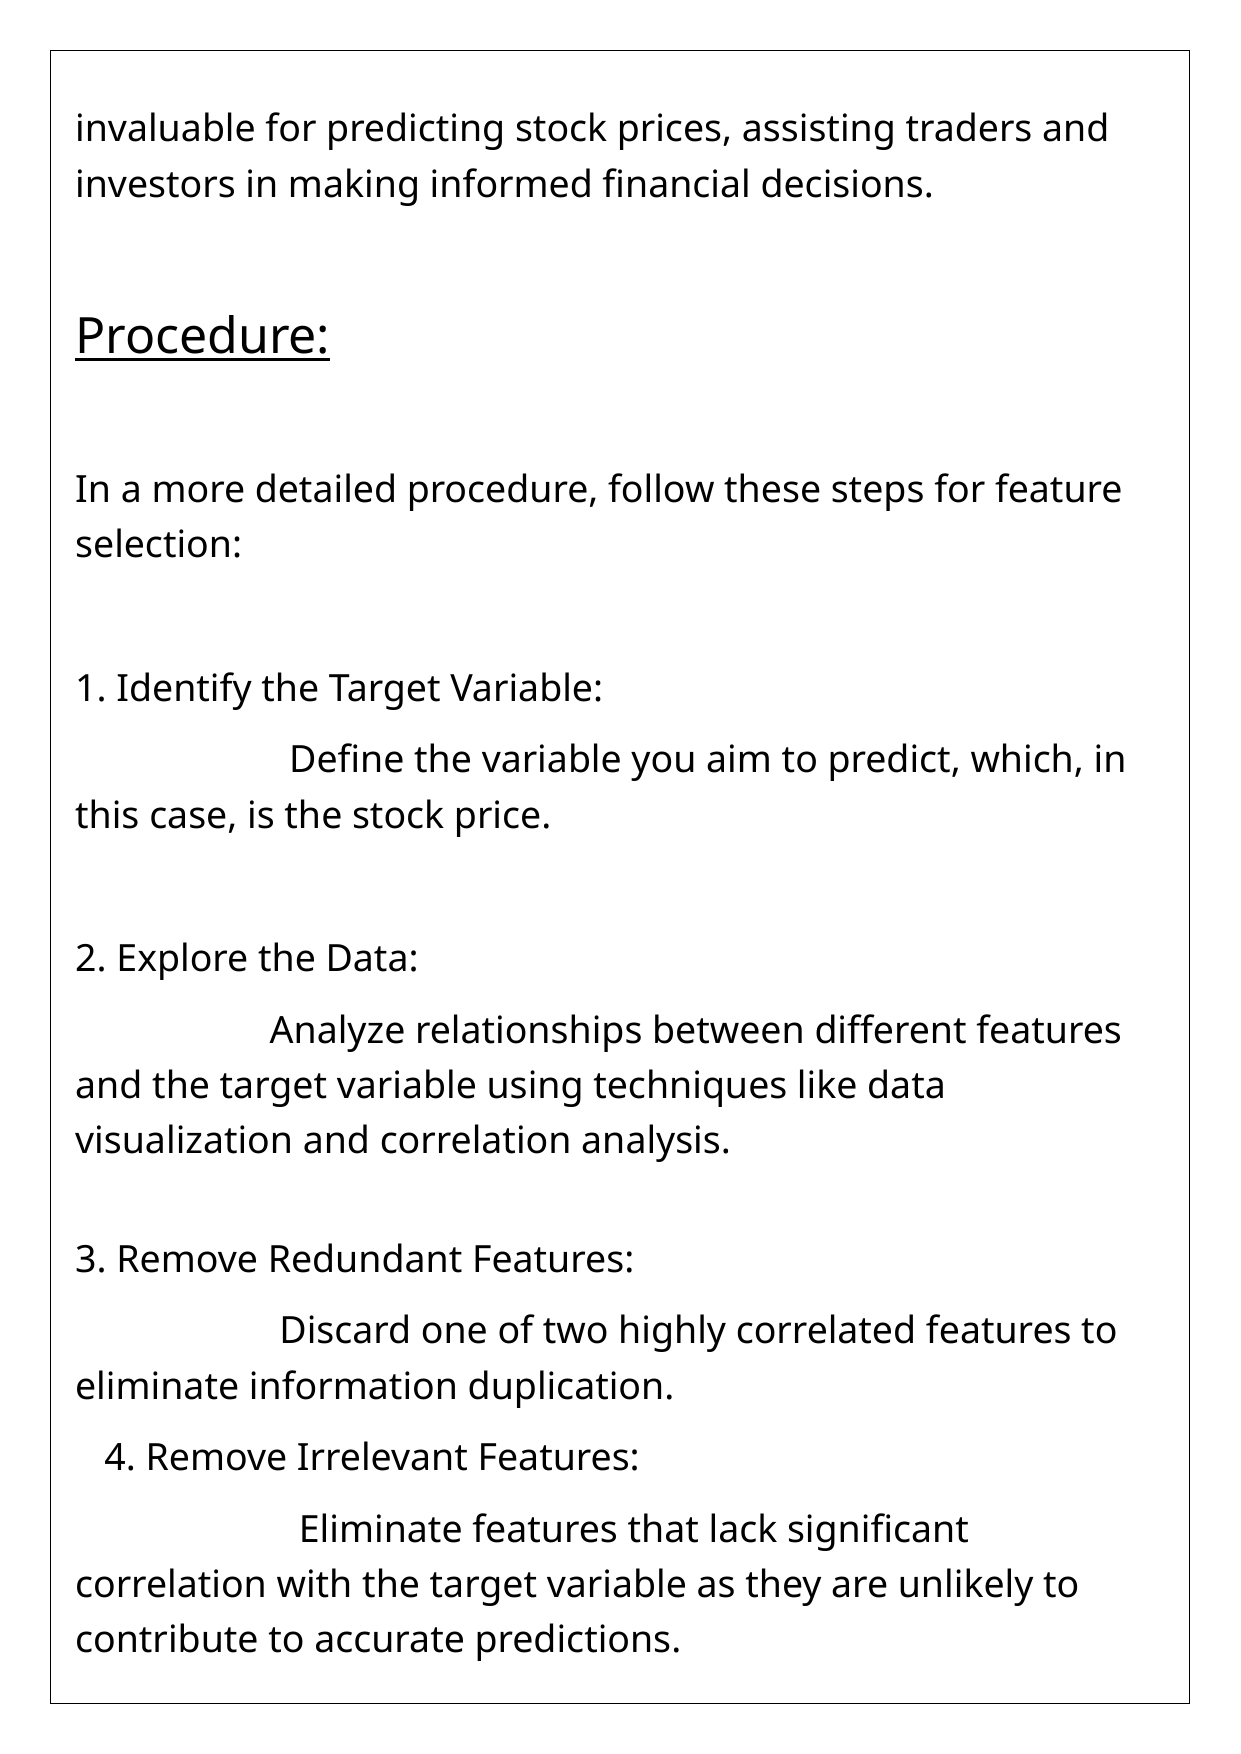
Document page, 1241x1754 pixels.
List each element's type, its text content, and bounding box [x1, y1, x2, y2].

text 4. Remove Irrelevant Features: [75, 1431, 1165, 1482]
text 1. Identify the Target Variable: [75, 661, 1165, 712]
text Define the variable you aim to predict, which, in this case, is the stock price. [75, 733, 1165, 839]
text 3. Remove Redundant Features: [75, 1232, 1165, 1283]
text 2. Explore the Data: [75, 931, 1165, 982]
text Eliminate features that lack significant correlation with the target variable as they are unlikely to contribute to accurate predictions. [75, 1502, 1165, 1664]
text Analyze relationships between different features and the target variable using techniques like data visualization and correlation analysis. [75, 1003, 1165, 1164]
text Discard one of two highly correlated features to eliminate information duplication. [75, 1304, 1165, 1410]
text Procedure: [75, 300, 1165, 368]
text In a more detailed procedure, follow these steps for feature selection: [75, 462, 1165, 568]
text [75, 102, 1165, 208]
